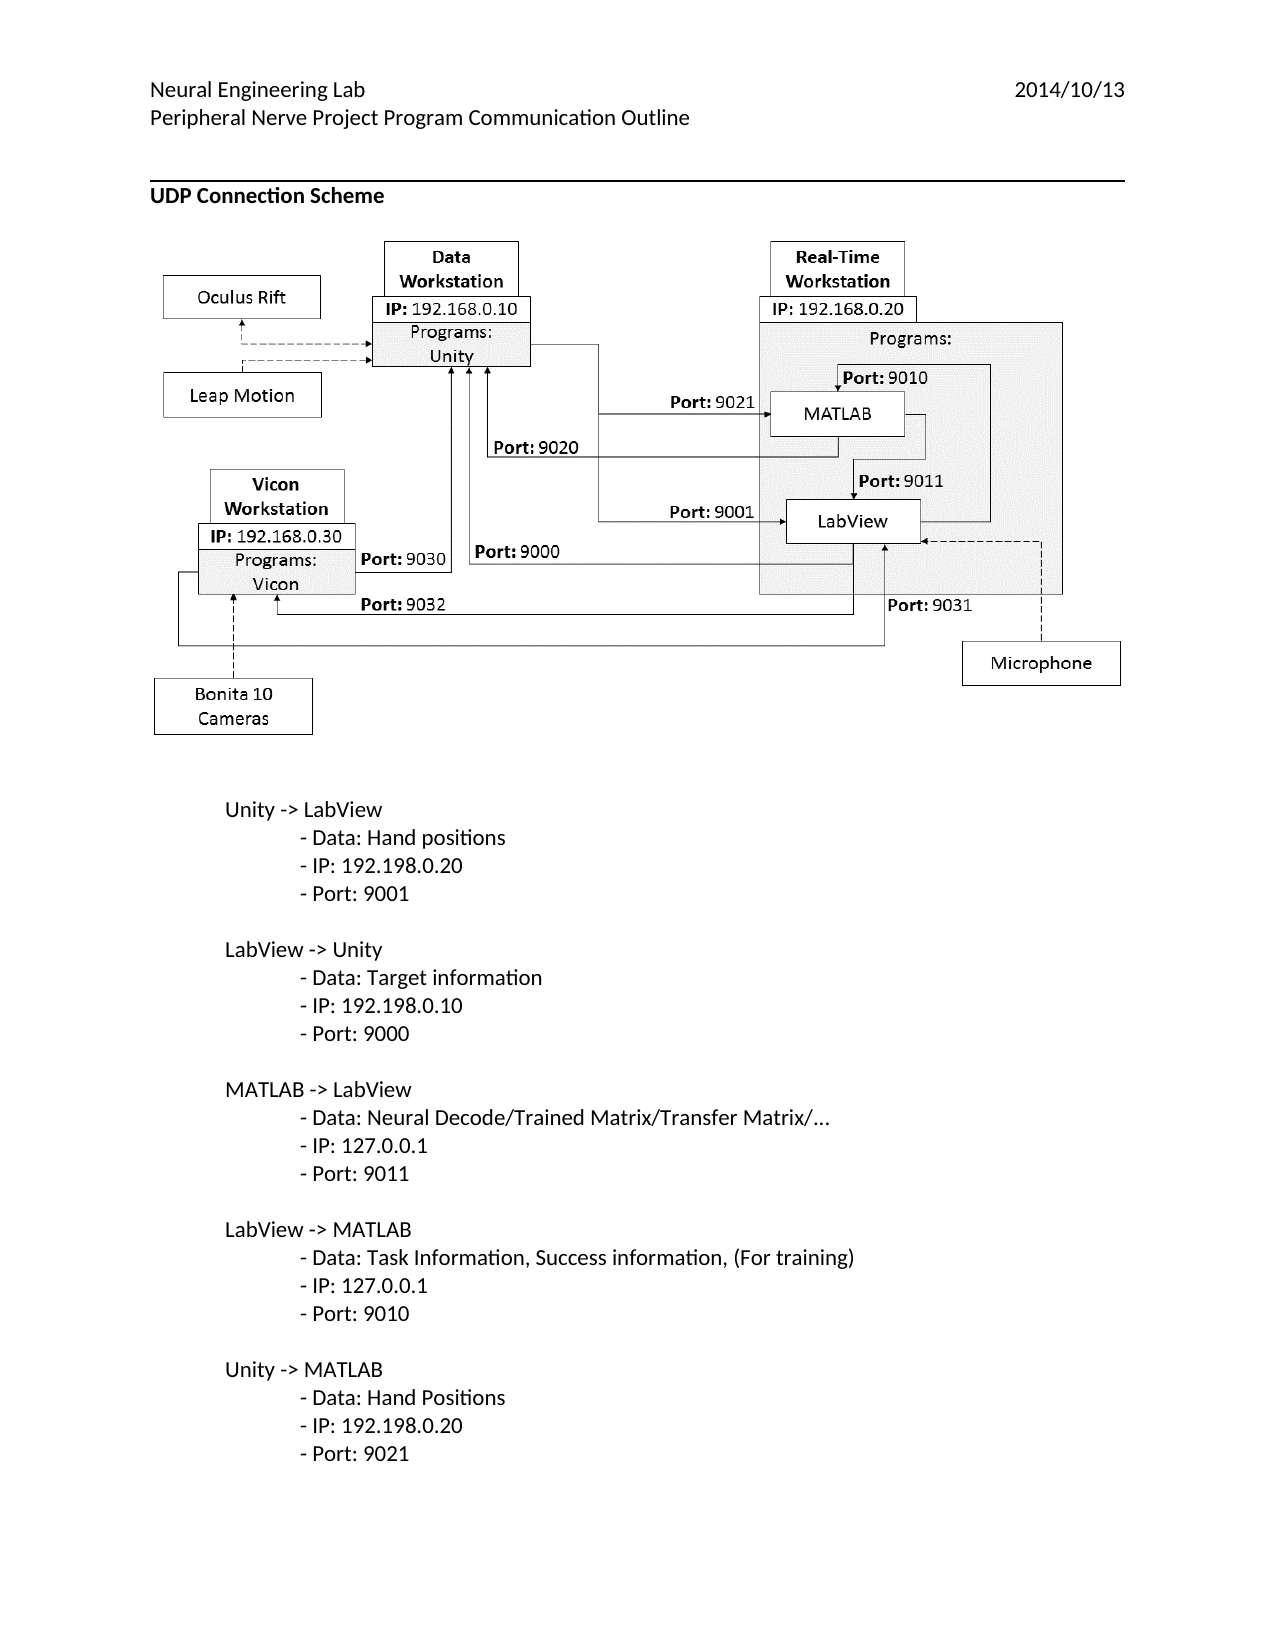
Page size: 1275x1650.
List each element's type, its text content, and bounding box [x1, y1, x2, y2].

text - Port: 9001 [150, 879, 1125, 907]
text - IP: 192.198.0.10 [150, 991, 1125, 1019]
text Unity -> MATLAB [150, 1355, 1125, 1383]
text - Port: 9000 [150, 1019, 1125, 1047]
text - IP: 192.198.0.20 [150, 1411, 1125, 1439]
text - Data: Hand Positions [150, 1383, 1125, 1411]
text - Port: 9011 [150, 1159, 1125, 1187]
text - Data: Task Information, Success information, (For training) [150, 1243, 1125, 1271]
text - Data: Neural Decode/Trained Matrix/Transfer Matrix/... [150, 1103, 1125, 1131]
text LabView -> Unity [150, 935, 1125, 963]
text - Data: Target information [150, 963, 1125, 991]
text - Data: Hand positions [150, 823, 1125, 851]
text - IP: 127.0.0.1 [150, 1131, 1125, 1159]
text - Port: 9010 [150, 1299, 1125, 1327]
text - Port: 9021 [150, 1439, 1125, 1467]
text - IP: 192.198.0.20 [150, 851, 1125, 879]
picture [150, 237, 1124, 739]
text - IP: 127.0.0.1 [150, 1271, 1125, 1299]
text LabView -> MATLAB [150, 1215, 1125, 1243]
text Unity -> LabView [150, 795, 1125, 823]
text UDP Connection Scheme [150, 182, 1125, 210]
text MATLAB -> LabView [150, 1075, 1125, 1103]
